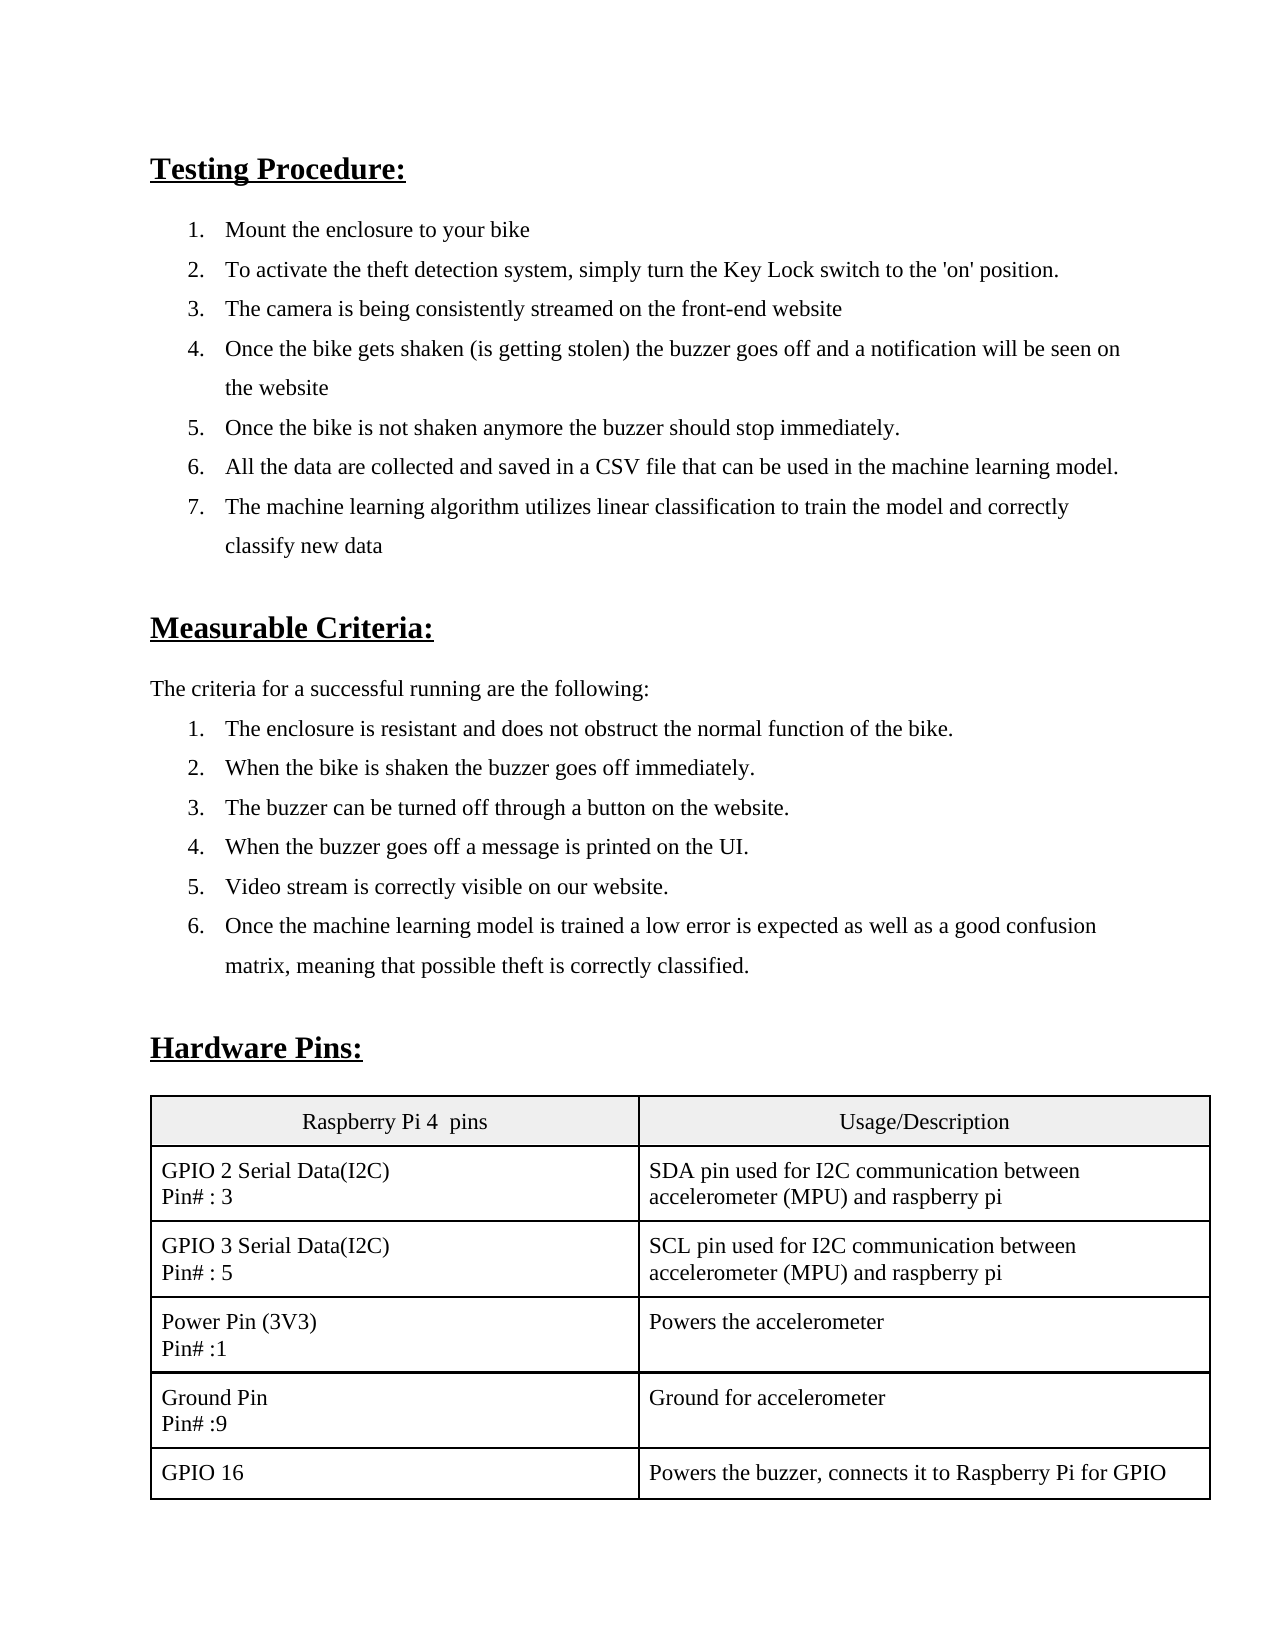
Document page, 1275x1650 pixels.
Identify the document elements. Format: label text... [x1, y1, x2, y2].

list To activate the theft detection system, simply turn the Key Lock switch to the 'on' position. [187, 256, 1125, 282]
list Once the bike is not shaken anymore the buzzer should stop immediately. [187, 414, 1125, 440]
list The buzzer can be turned off through a button on the website. [187, 794, 1125, 820]
text The criteria for a successful running are the following: [150, 676, 1125, 702]
table_header Raspberry Pi 4 pins [152, 1097, 638, 1144]
list Once the bike gets shaken (is getting stolen) the buzzer goes off and a notification will be seen on the website [187, 335, 1125, 401]
table_cell Ground Pin Pin# :9 [152, 1374, 638, 1447]
list The machine learning algorithm utilizes linear classification to train the model and correctly classify new data [187, 493, 1125, 558]
list When the bike is shaken the buzzer goes off immediately. [187, 754, 1125, 781]
list Once the machine learning model is trained a low error is expected as well as a good confusion matrix, meaning that possible theft is correctly classified. [187, 912, 1125, 978]
table_cell SDA pin used for I2C communication between accelerometer (MPU) and raspberry pi [640, 1147, 1209, 1220]
list The enclosure is resistant and does not obstruct the normal function of the bike. [187, 715, 1125, 741]
table_cell GPIO 2 Serial Data(I2C) Pin# : 3 [152, 1147, 638, 1220]
list The camera is being consistently streamed on the front-end website [187, 295, 1125, 322]
table_header Usage/Description [640, 1097, 1209, 1144]
subtitle Measurable Criteria: [150, 609, 1125, 645]
table_cell GPIO 3 Serial Data(I2C) Pin# : 5 [152, 1222, 638, 1296]
table_cell GPIO 16 Pin# :34 [152, 1449, 638, 1498]
table_cell Ground for accelerometer [640, 1374, 1209, 1447]
list When the buzzer goes off a message is printed on the UI. [187, 833, 1125, 860]
subtitle Hardware Pins: [150, 1029, 1125, 1065]
list Mount the enclosure to your bike [187, 216, 1125, 243]
subtitle Testing Procedure: [150, 150, 1125, 186]
list Video stream is correctly visible on our website. [187, 873, 1125, 899]
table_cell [640, 1449, 1209, 1498]
table_cell Power Pin (3V3) Pin# :1 [152, 1298, 638, 1371]
table_cell Powers the accelerometer [640, 1298, 1209, 1371]
list All the data are collected and saved in a CSV file that can be used in the machine learning model. [187, 453, 1125, 479]
table_cell SCL pin used for I2C communication between accelerometer (MPU) and raspberry pi [640, 1222, 1209, 1296]
